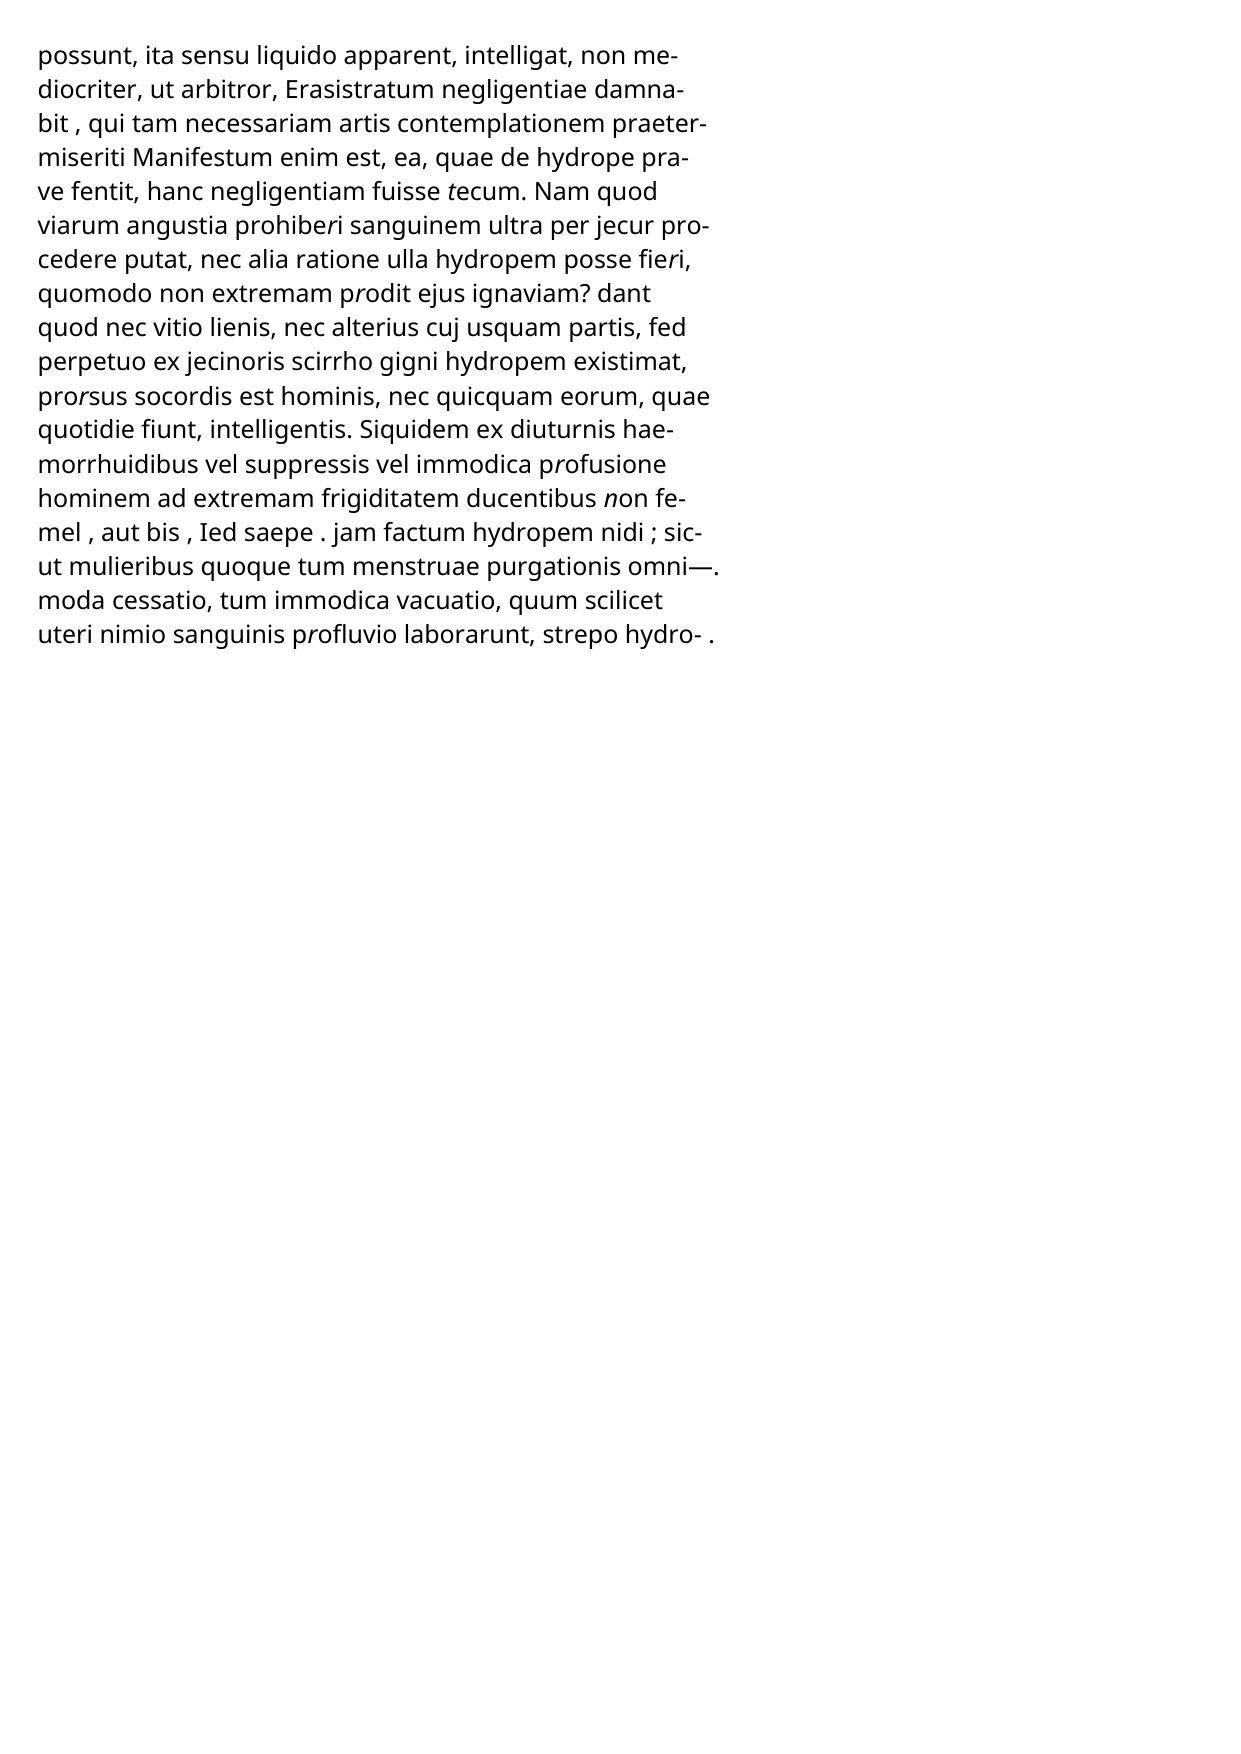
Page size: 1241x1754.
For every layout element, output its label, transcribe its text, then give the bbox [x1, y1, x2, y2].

text possunt, ita sensu liquido apparent, intelligat, non me- diocriter, ut arbitror, Erasistratum negligentiae damna- bit , qui tam necessariam artis contemplationem praeter- miseriti Manifestum enim est, ea, quae de hydrope pra- ve fentit, hanc negligentiam fuisse tecum. Nam quod viarum angustia prohiberi sanguinem ultra per jecur pro- cedere putat, nec alia ratione ulla hydropem posse fieri, quomodo non extremam prodit ejus ignaviam? dant quod nec vitio lienis, nec alterius cuj usquam partis, fed perpetuo ex jecinoris scirrho gigni hydropem existimat, prorsus socordis est hominis, nec quicquam eorum, quae quotidie fiunt, intelligentis. Siquidem ex diuturnis hae- morrhuidibus vel suppressis vel immodica profusione hominem ad extremam frigiditatem ducentibus non fe- mel , aut bis , Ied saepe . jam factum hydropem nidi ; sic- ut mulieribus quoque tum menstruae purgationis omni—. moda cessatio, tum immodica vacuatio, quum scilicet uteri nimio sanguinis profluvio laborarunt, strepo hydro- . [37, 37, 1203, 651]
